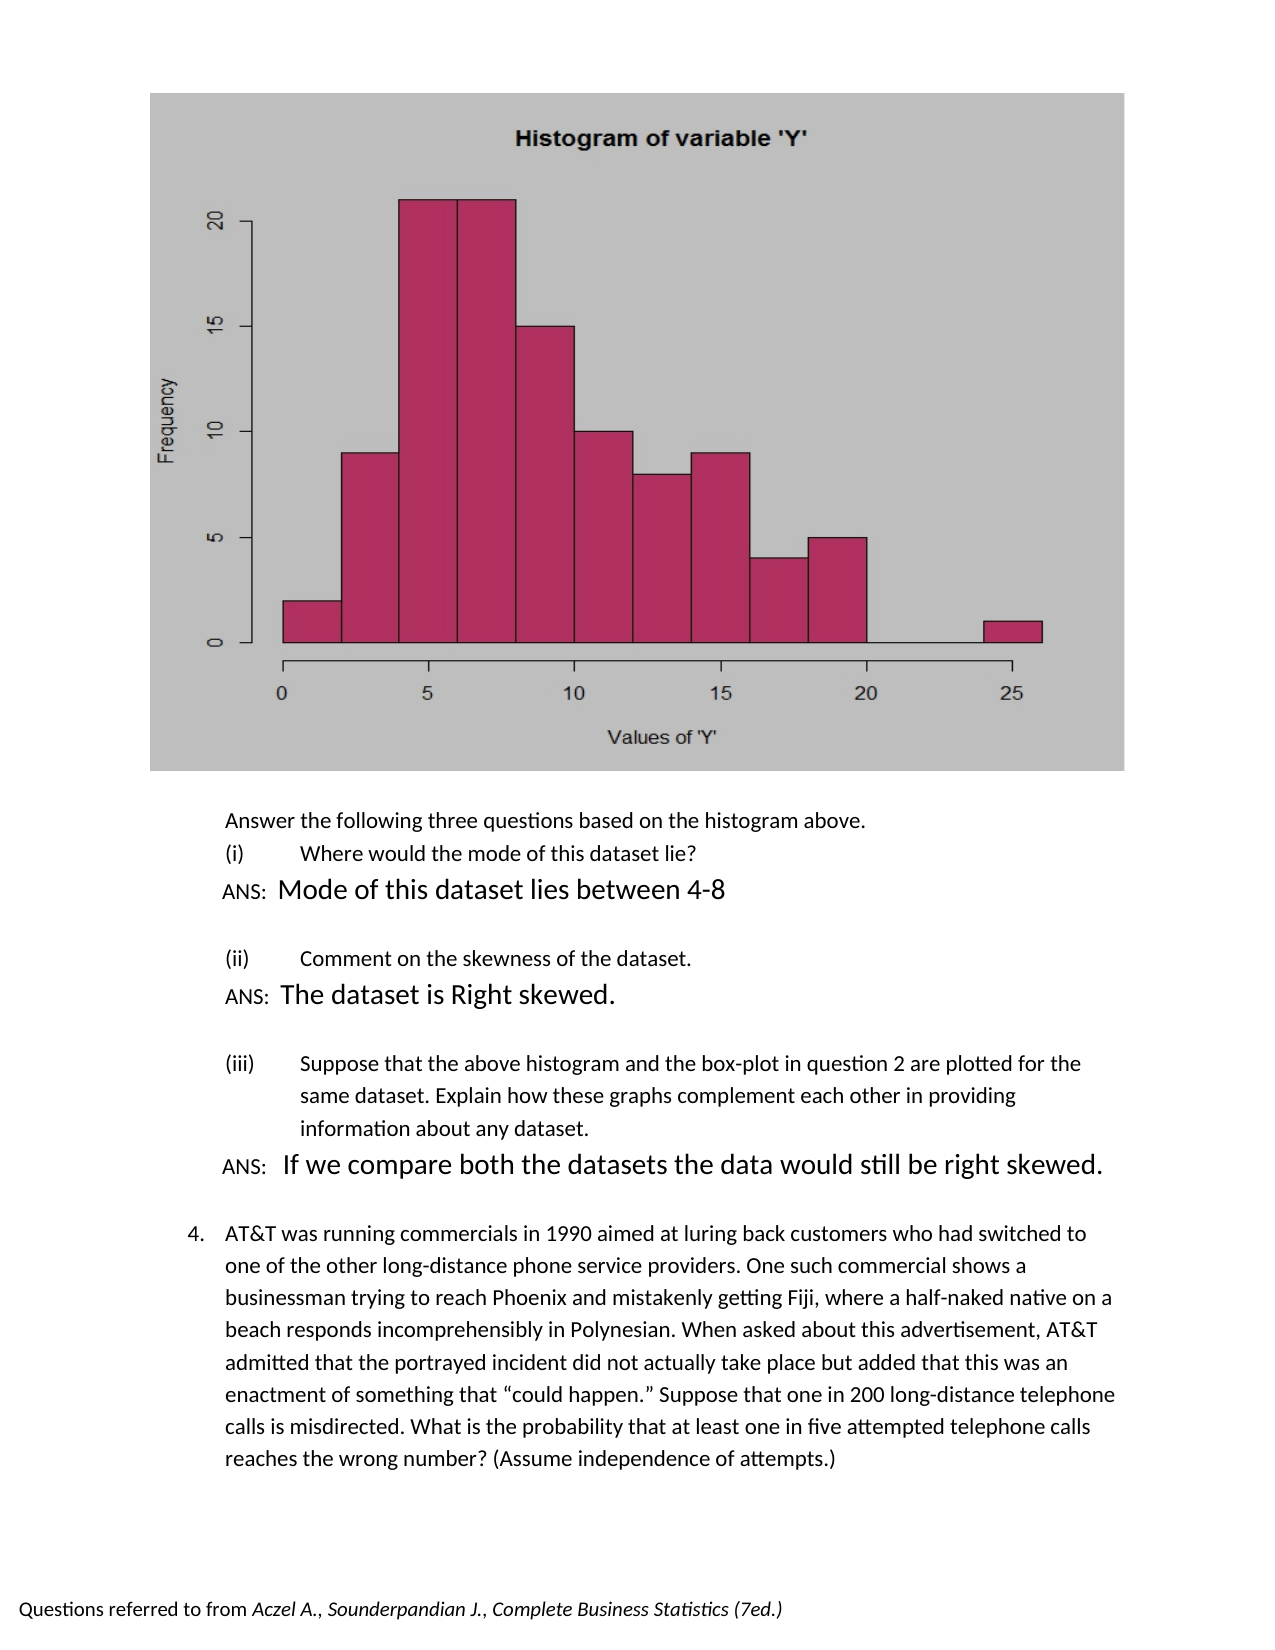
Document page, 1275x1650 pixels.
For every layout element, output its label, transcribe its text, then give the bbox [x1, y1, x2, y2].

picture [150, 93, 1125, 771]
text ANS: Mode of this dataset lies between 4-8 [150, 871, 1125, 907]
text ANS: The dataset is Right skewed. [225, 976, 1125, 1012]
list Comment on the skewness of the dataset. [225, 944, 1125, 972]
list Answer the following three questions based on the histogram above. [225, 807, 1125, 834]
list Suppose that the above histogram and the box-plot in question 2 are plotted for the same dataset. Explain how these graphs complement each other in providing information about any dataset. [225, 1049, 1125, 1142]
list AT&T was running commercials in 1990 aimed at luring back customers who had switched to one of the other long-distance phone service providers. One such commercial shows a businessman trying to reach Phoenix and mistakenly getting Fiji, where a half-naked native on a beach responds incomprehensibly in Polynesian. When asked about this advertisement, AT&T admitted that the portrayed incident did not actually take place but added that this was an enactment of something that “could happen.” Suppose that one in 200 long-distance telephone calls is misdirected. What is the probability that at least one in five attempted telephone calls reaches the wrong number? (Assume independence of attempts.) [187, 1219, 1125, 1472]
text ANS: If we compare both the datasets the data would still be right skewed. [150, 1146, 1125, 1182]
list Where would the mode of this dataset lie? [225, 839, 1125, 867]
